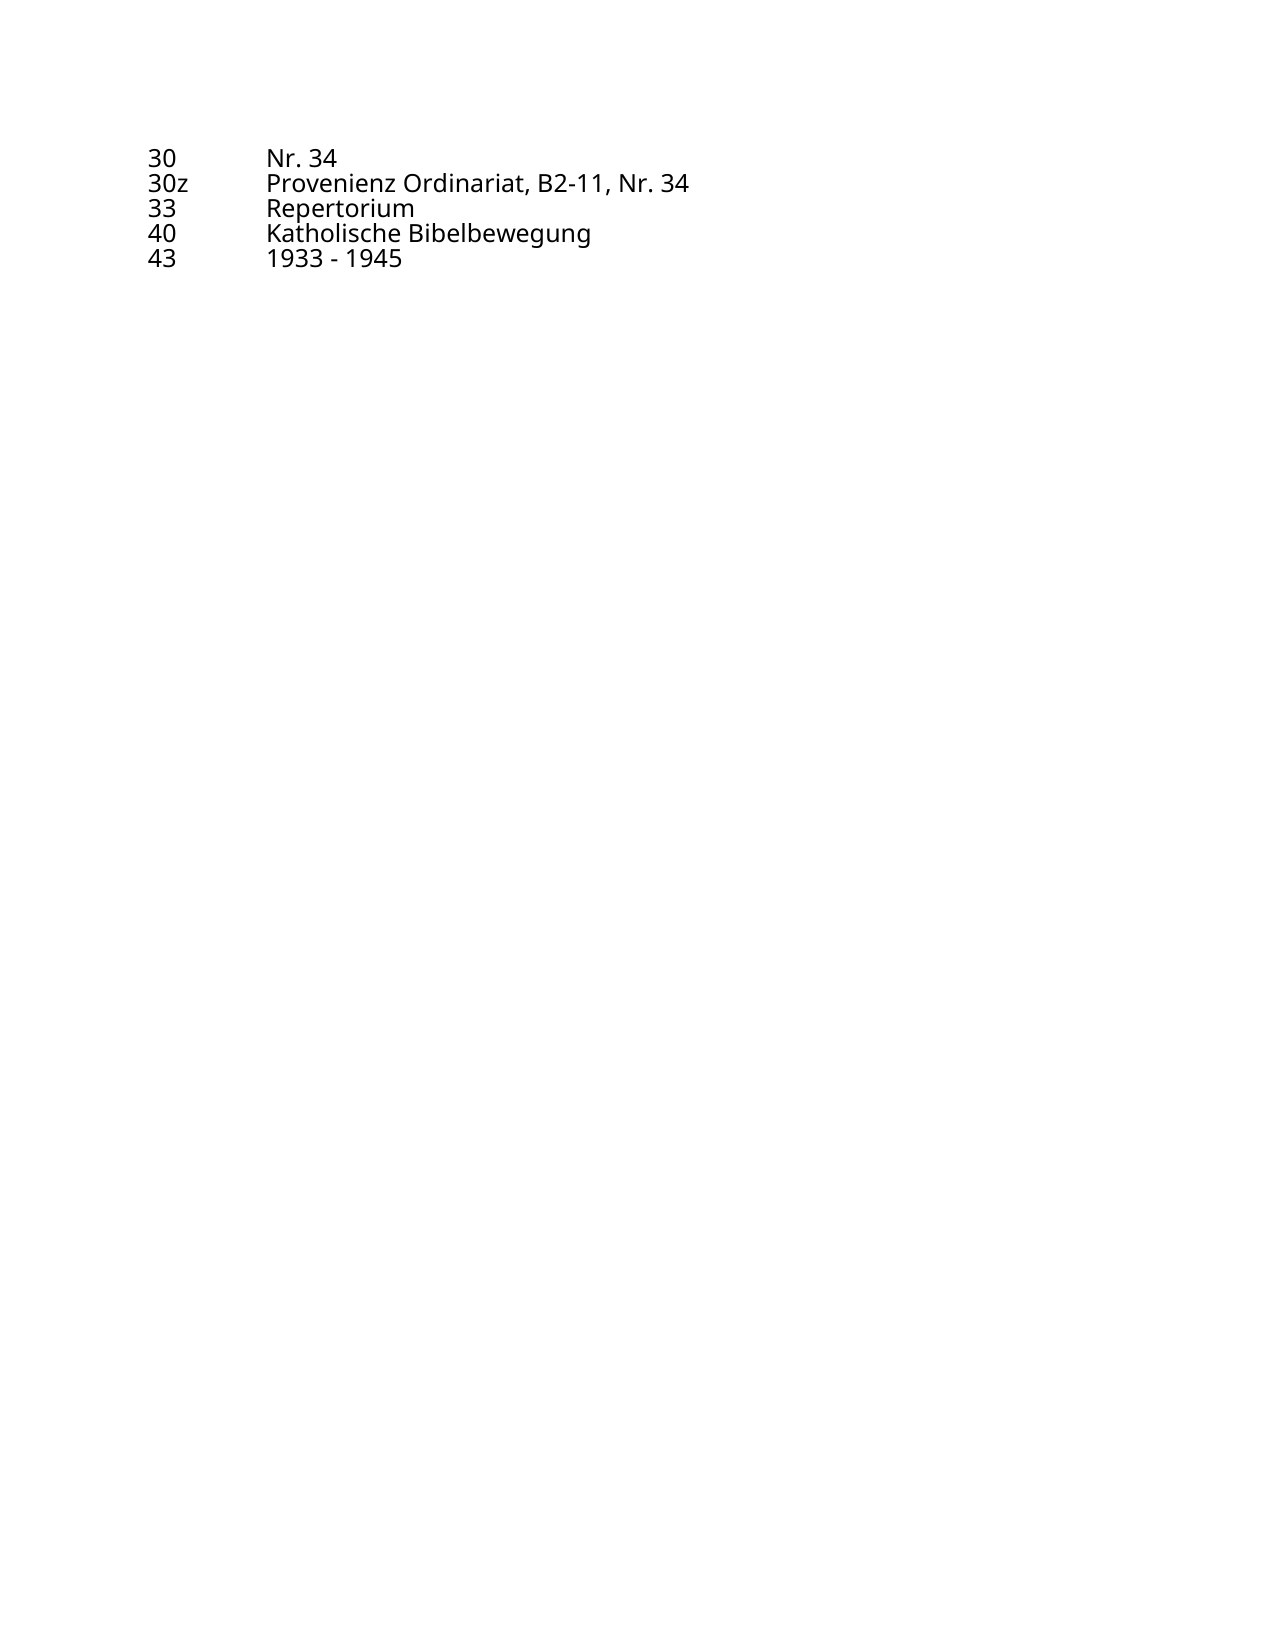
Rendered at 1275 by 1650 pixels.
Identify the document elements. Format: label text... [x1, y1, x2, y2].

text 30 Nr. 34 [148, 148, 1127, 173]
text 43 1933 - 1945 [148, 248, 1127, 273]
text 33 Repertorium [148, 198, 1127, 223]
text 40 s[1{Katholische} 2{Bibelbewegung}]s [148, 223, 1127, 248]
text 30z Provenienz Ordinariat, B2-11, Nr. 34 [148, 173, 1127, 198]
